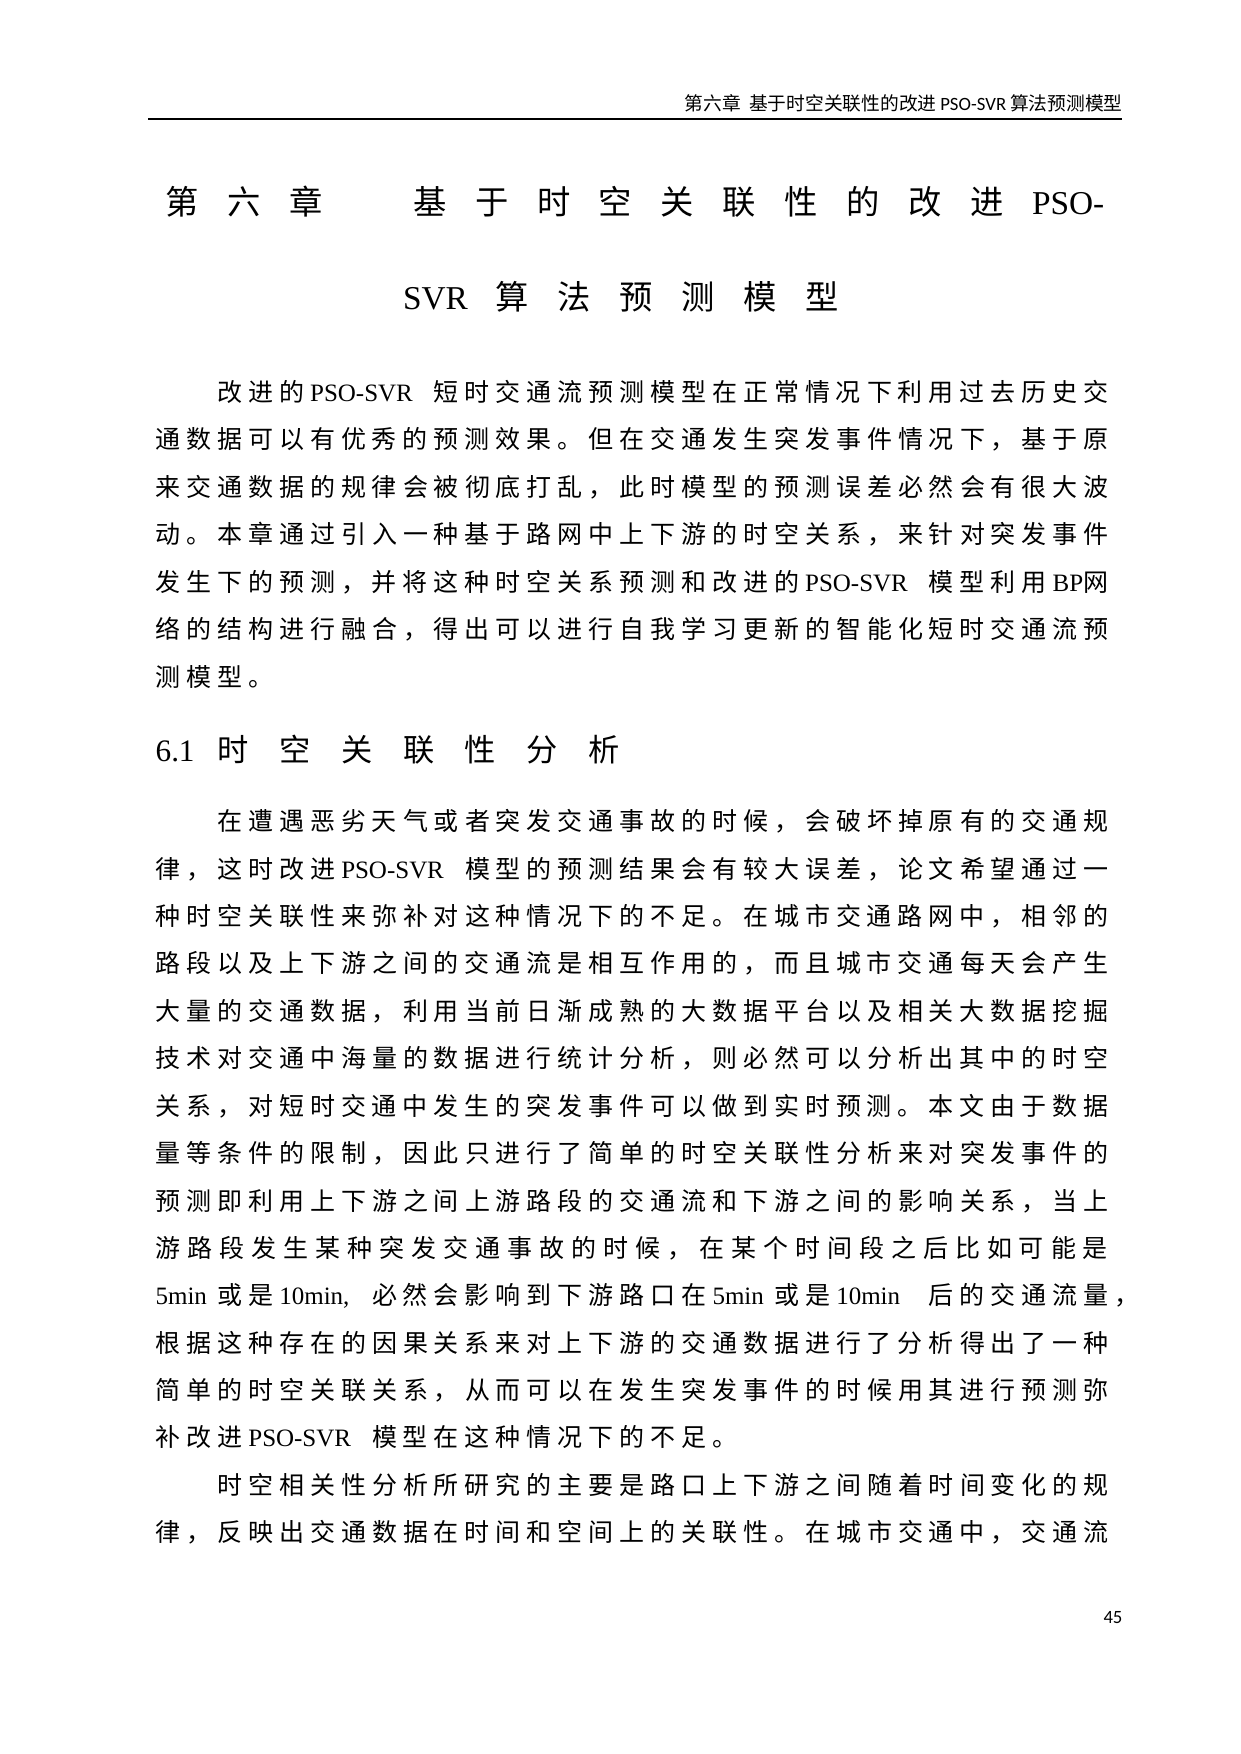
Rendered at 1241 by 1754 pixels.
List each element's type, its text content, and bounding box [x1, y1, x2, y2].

text 改进的PSO-SVR短时交通流预测模型在正常情况下利用过去历史交通数据可以有优秀的预测效果。但在交通发生突发事件情况下，基于原来交通数据的规律会被彻底打乱，此时模型的预测误差必然会有很大波动。本章通过引入一种基于路网中上下游的时空关系，来针对突发事件发生下的预测，并将这种时空关系预测和改进的PSO-SVR模型利用BP网络的结构进行融合，得出可以进行自我学习更新的智能化短时交通流预测模型。 [155, 367, 1114, 699]
subtitle 第六章 基于时空关联性的改进PSO-SVR算法预测模型 [155, 152, 1114, 342]
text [155, 1460, 1114, 1554]
subtitle 6.1时空关联性分析 [155, 724, 1114, 771]
text 在遭遇恶劣天气或者突发交通事故的时候，会破坏掉原有的交通规律，这时改进PSO-SVR模型的预测结果会有较大误差，论文希望通过一种时空关联性来弥补对这种情况下的不足。在城市交通路网中，相邻的路段以及上下游之间的交通流是相互作用的，而且城市交通每天会产生大量的交通数据，利用当前日渐成熟的大数据平台以及相关大数据挖掘技术对交通中海量的数据进行统计分析，则必然可以分析出其中的时空关系，对短时交通中发生的突发事件可以做到实时预测。本文由于数据量等条件的限制，因此只进行了简单的时空关联性分析来对突发事件的预测即利用上下游之间上游路段的交通流和下游之间的影响关系，当上游路段发生某种突发交通事故的时候，在某个时间段之后比如可能是5min或是10min,必然会影响到下游路口在5min或是10min后的交通流量，根据这种存在的因果关系来对上下游的交通数据进行了分析得出了一种简单的时空关联关系，从而可以在发生突发事件的时候用其进行预测弥补改进PSO-SVR模型在这种情况下的不足。 [155, 796, 1114, 1460]
